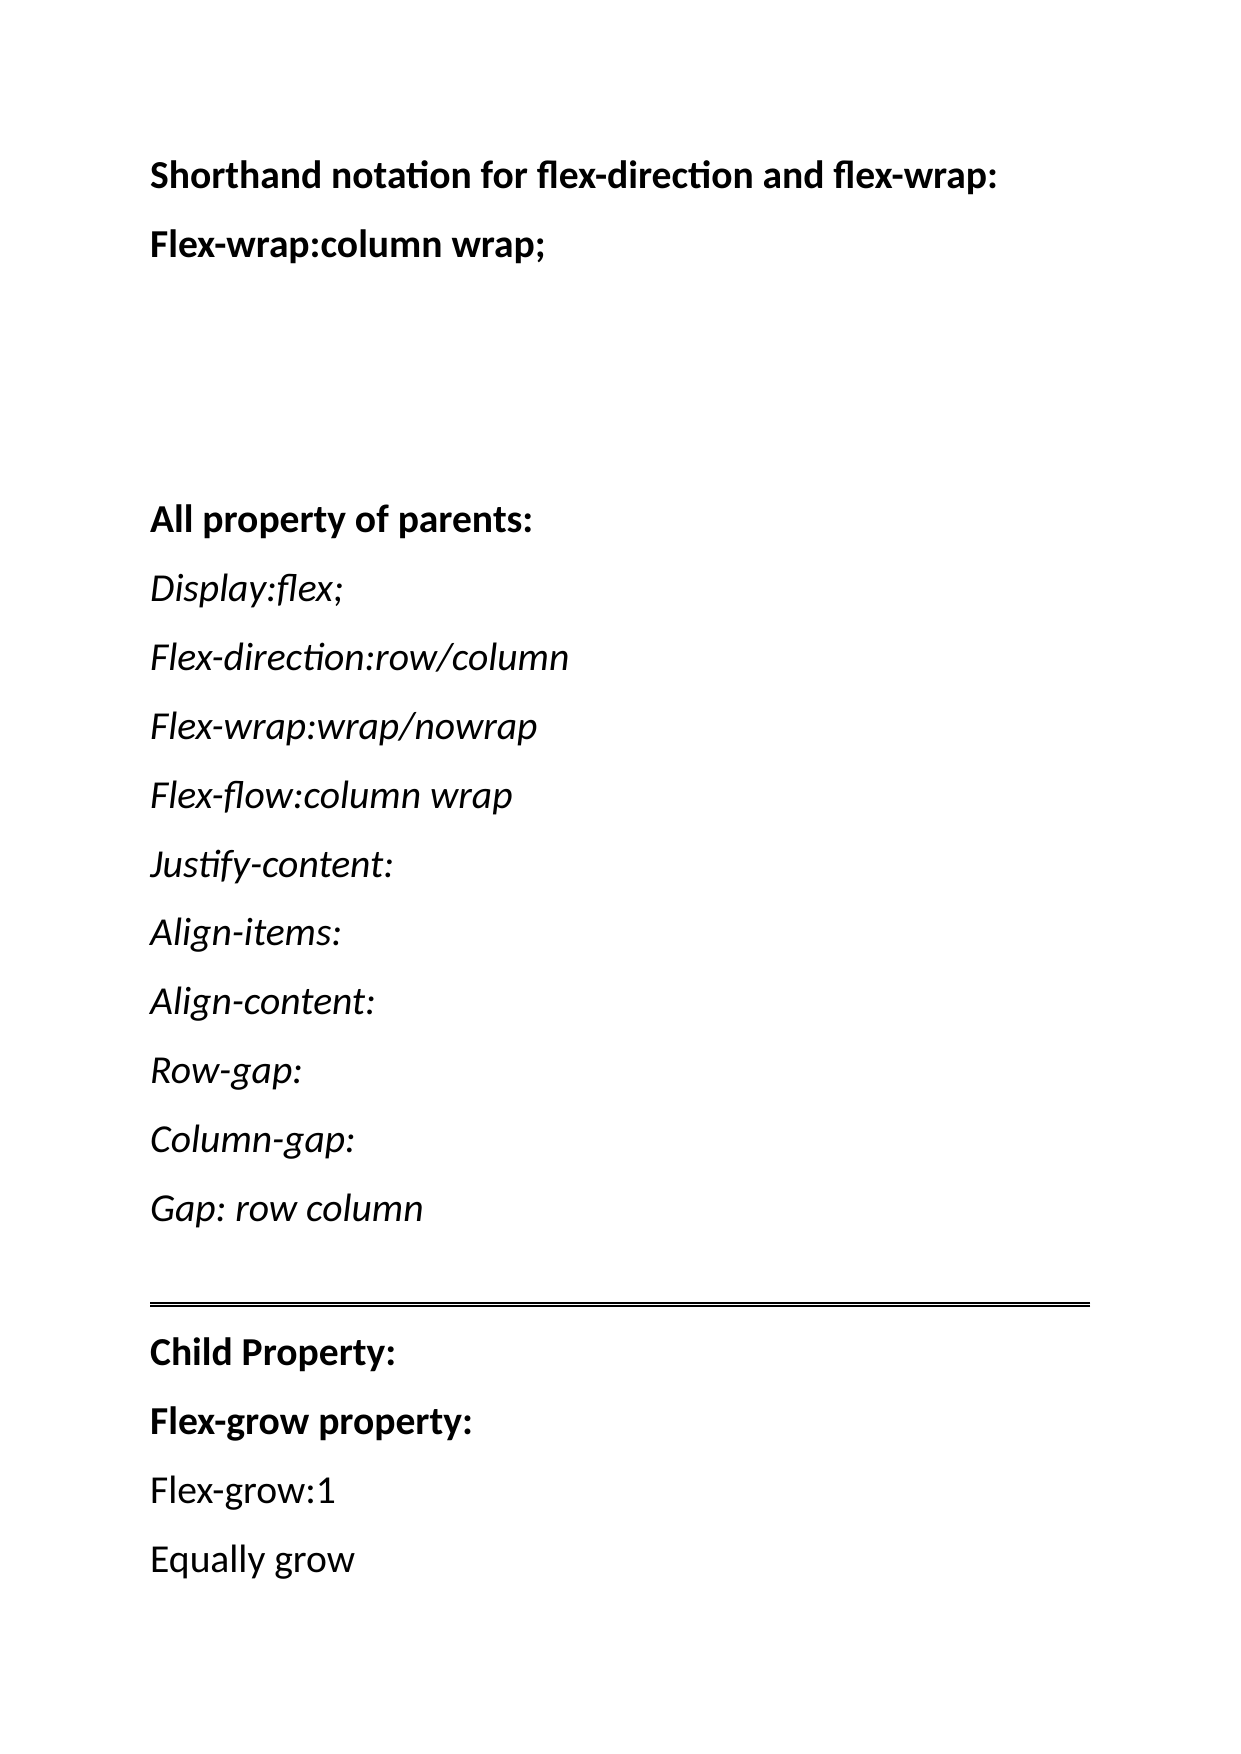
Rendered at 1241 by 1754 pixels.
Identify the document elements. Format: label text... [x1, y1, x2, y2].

text Flex-wrap:wrap/nowrap [150, 701, 1090, 749]
text Justify-content: [150, 838, 1090, 887]
text Column-gap: [150, 1114, 1090, 1162]
text Flex-grow:1 [150, 1465, 1090, 1513]
text Align-content: [150, 976, 1090, 1024]
text Child Property: [150, 1327, 1090, 1376]
text Flex-direction:row/column [150, 632, 1090, 680]
text All property of parents: [150, 494, 1090, 543]
text Equally grow [150, 1534, 1090, 1582]
text Row-gap: [150, 1045, 1090, 1093]
text Flex-wrap:column wrap; [150, 219, 1090, 267]
text Flex-grow property: [150, 1396, 1090, 1444]
text Flex-flow:column wrap [150, 770, 1090, 818]
text Shorthand notation for flex-direction and flex-wrap: [150, 150, 1090, 198]
text Display:flex; [150, 563, 1090, 611]
text Gap: row column [150, 1183, 1090, 1231]
text Align-items: [150, 907, 1090, 956]
